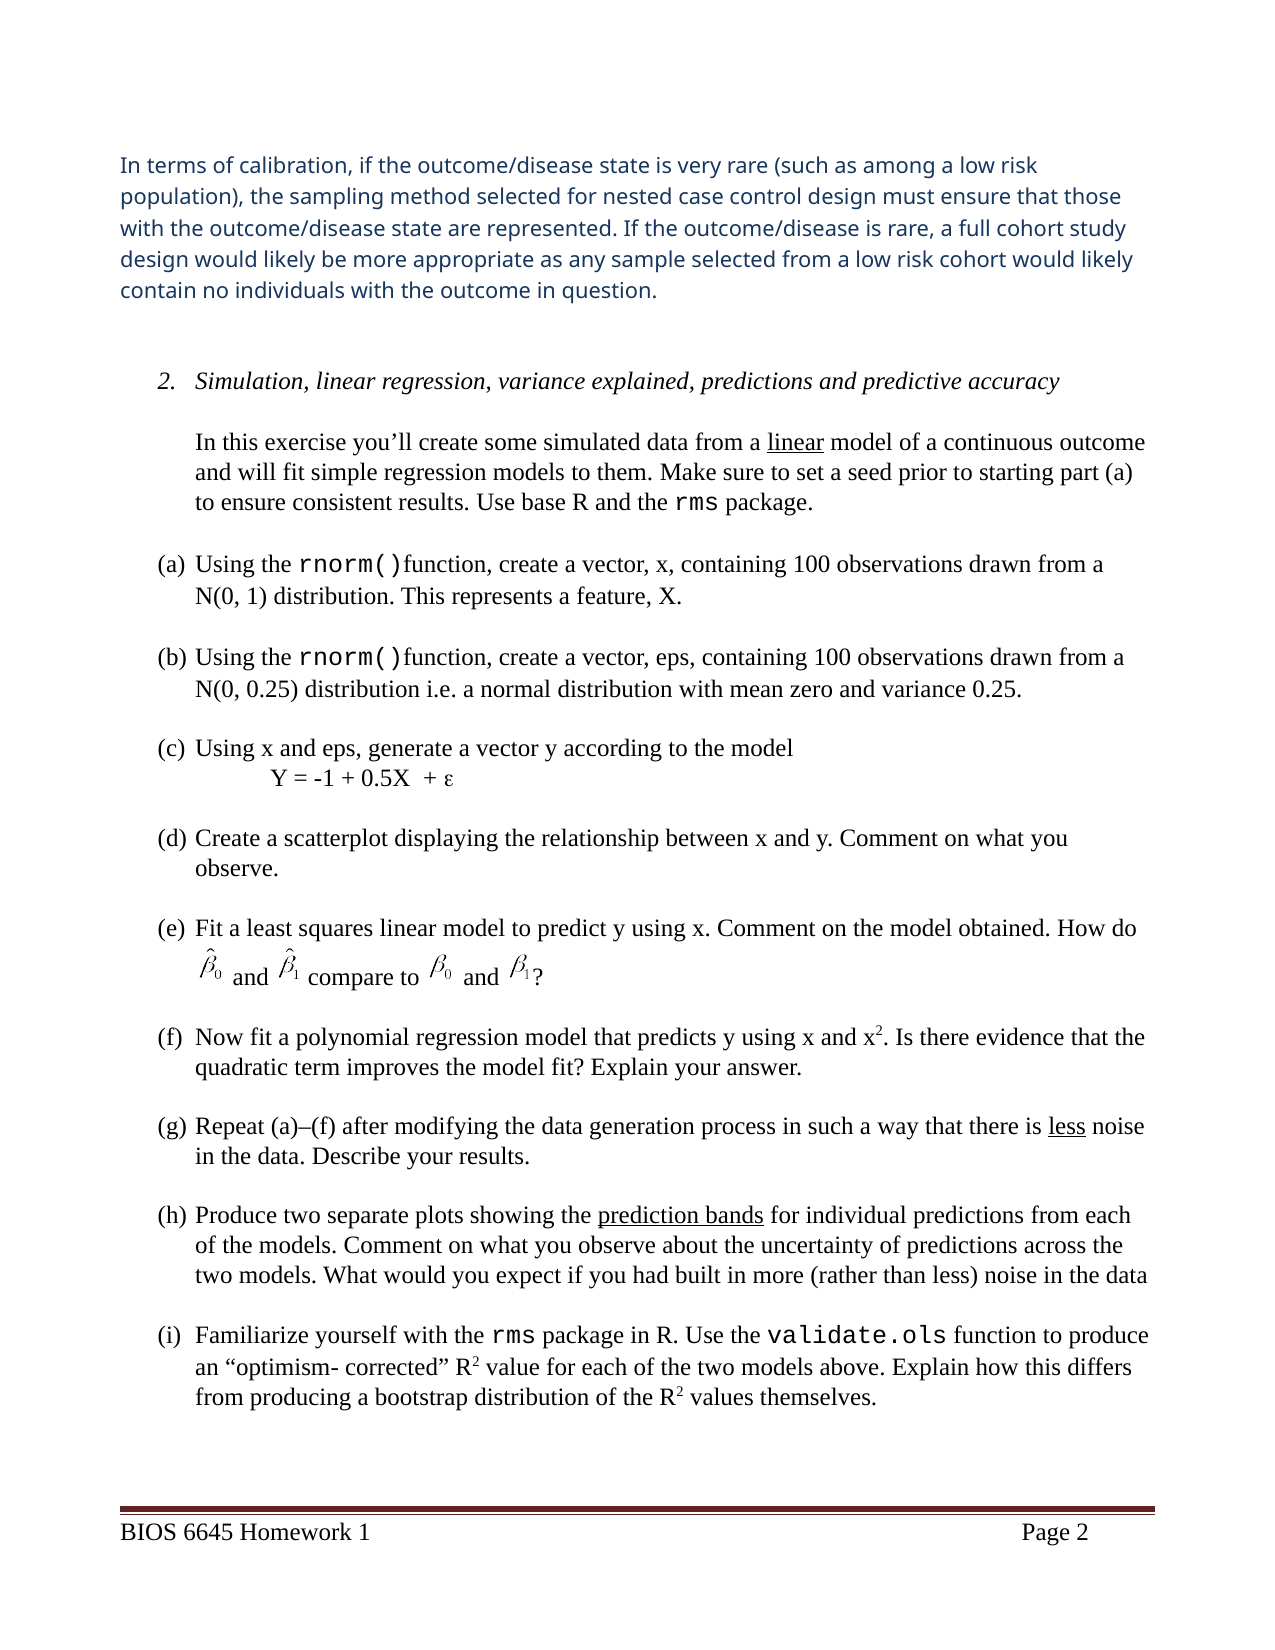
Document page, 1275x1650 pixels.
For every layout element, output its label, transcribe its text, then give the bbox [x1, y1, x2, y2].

list Simulation, linear regression, variance explained, predictions and predictive accuracy [157, 366, 1155, 395]
text Y = -1 + 0.5X + [195, 763, 1155, 792]
list Repeat (a)–(f) after modifying the data generation process in such a way that there is less noise in the data. Describe your results. [157, 1111, 1155, 1170]
list Familiarize yourself with the rms package in R. Use the validate.ols function to produce an “optimism- corrected” R2 value for each of the two models above. Explain how this differs from producing a bootstrap distribution of the R2 values themselves. [157, 1320, 1155, 1411]
list Produce two separate plots showing the prediction bands for individual predictions from each of the models. Comment on what you observe about the uncertainty of predictions across the two models. What would you expect if you had built in more (rather than less) noise in the data [157, 1200, 1155, 1289]
text In this exercise you’ll create some simulated data from a linear model of a continuous outcome and will fit simple regression models to them. Make sure to set a seed prior to starting part (a) to ensure consistent results. Use base R and the rms package. [195, 427, 1155, 518]
list Now fit a polynomial regression model that predicts y using x and x2. Is there evidence that the quadratic term improves the model fit? Explain your answer. [157, 1022, 1155, 1081]
text In terms of calibration, if the outcome/disease state is very rare (such as among a low risk population), the sampling method selected for nested case control design must ensure that those with the outcome/disease state are represented. If the outcome/disease is rare, a full cohort study design would likely be more appropriate as any sample selected from a low risk cohort would likely contain no individuals with the outcome in question. [120, 150, 1155, 305]
list Using the rnorm()function, create a vector, eps, containing 100 observations drawn from a N(0, 0.25) distribution i.e. a normal distribution with mean zero and variance 0.25. [157, 642, 1155, 703]
list Fit a least squares linear model to predict y using x. Comment on the model obtained. How do and compare to and ? [157, 913, 1155, 990]
list Using x and eps, generate a vector y according to the model [120, 733, 1155, 761]
list Create a scatterplot displaying the relationship between x and y. Comment on what you observe. [157, 823, 1155, 882]
list Using the rnorm()function, create a vector, x, containing 100 observations drawn from a N(0, 1) distribution. This represents a feature, X. [157, 549, 1155, 610]
